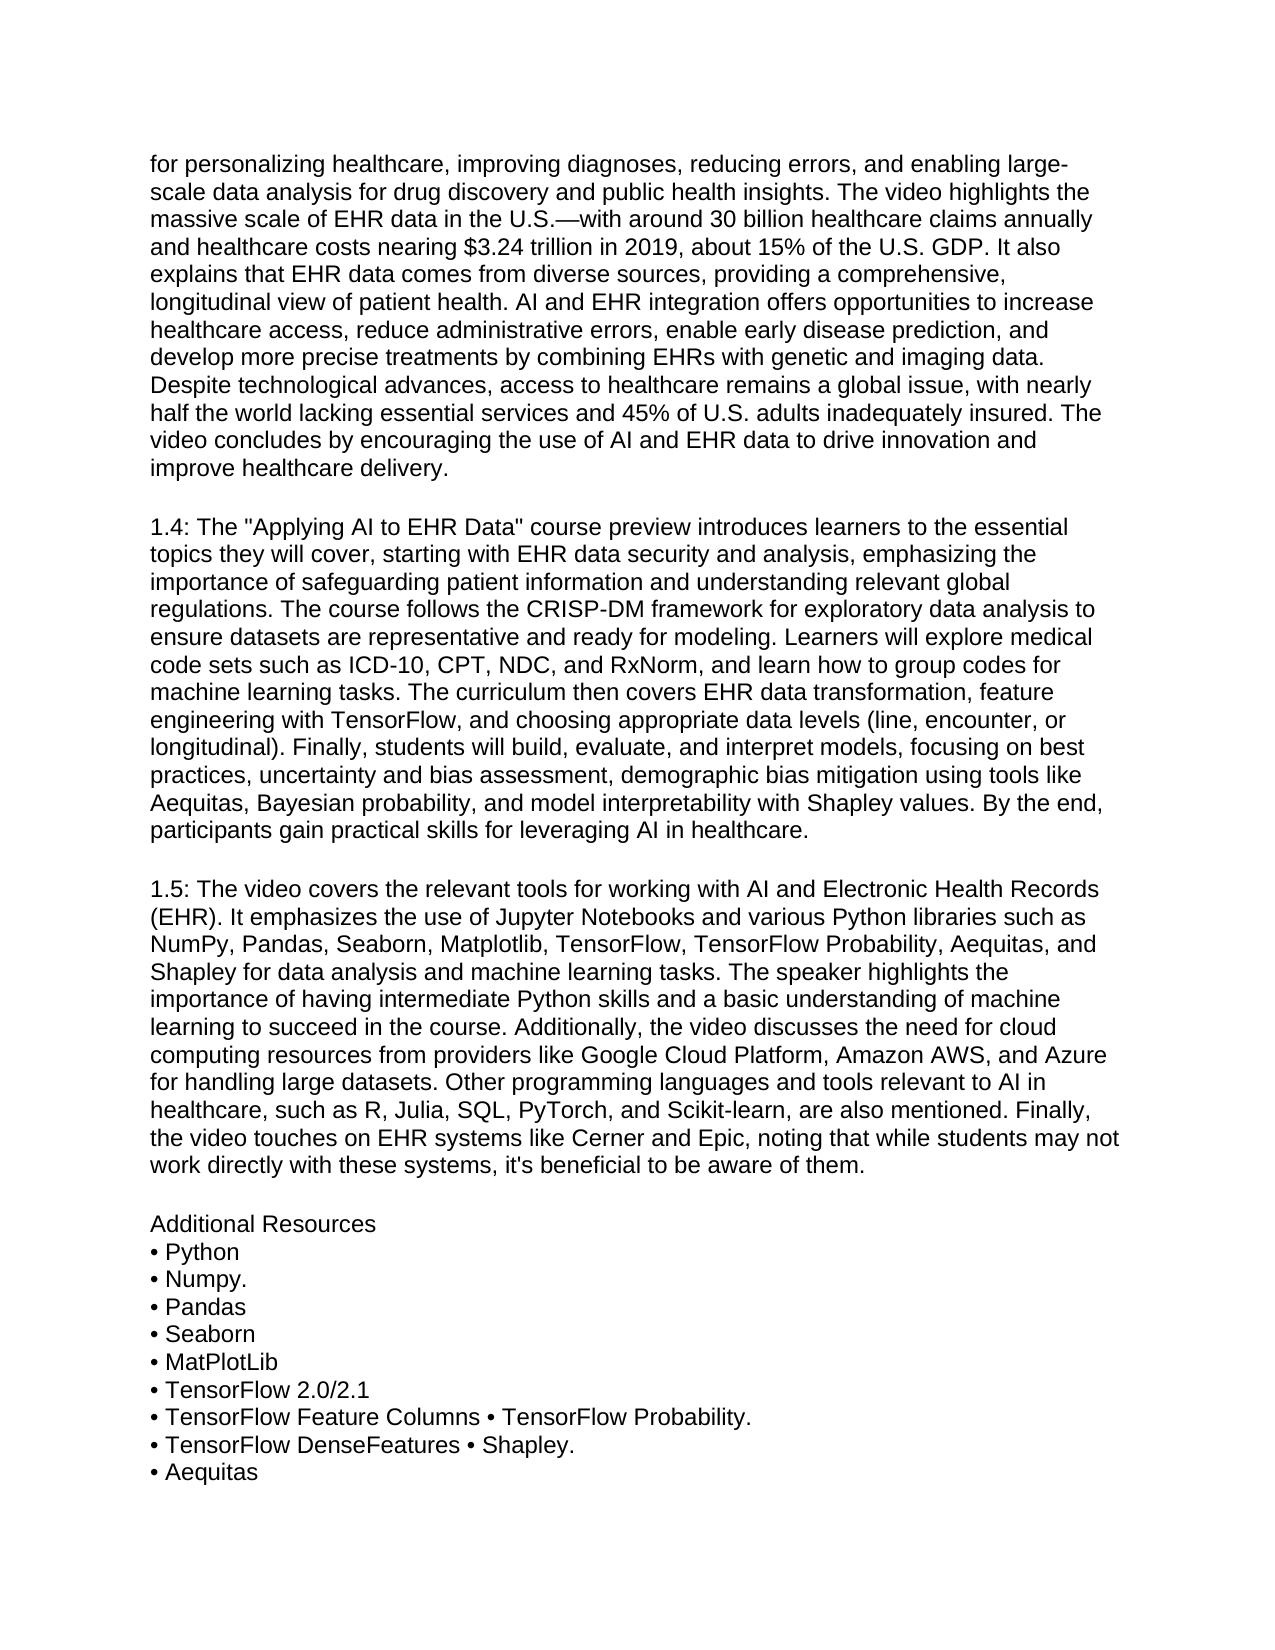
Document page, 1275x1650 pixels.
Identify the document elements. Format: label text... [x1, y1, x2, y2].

text • TensorFlow 2.0/2.1 [150, 1376, 1125, 1403]
text • Aequitas [150, 1458, 1125, 1486]
text • Pandas [150, 1293, 1125, 1320]
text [150, 150, 1125, 481]
text • Numpy. [150, 1265, 1125, 1293]
text Additional Resources [150, 1210, 1125, 1237]
text • Seaborn [150, 1320, 1125, 1348]
text • TensorFlow Feature Columns • TensorFlow Probability. [150, 1403, 1125, 1431]
text • Python [150, 1237, 1125, 1265]
text • MatPlotLib [150, 1348, 1125, 1376]
text 1.5: The video covers the relevant tools for working with AI and Electronic Health Records (EHR). It emphasizes the use of Jupyter Notebooks and various Python libraries such as NumPy, Pandas, Seaborn, Matplotlib, TensorFlow, TensorFlow Probability, Aequitas, and Shapley for data analysis and machine learning tasks. The speaker highlights the importance of having intermediate Python skills and a basic understanding of machine learning to succeed in the course. Additionally, the video discusses the need for cloud computing resources from providers like Google Cloud Platform, Amazon AWS, and Azure for handling large datasets. Other programming languages and tools relevant to AI in healthcare, such as R, Julia, SQL, PyTorch, and Scikit-learn, are also mentioned. Finally, the video touches on EHR systems like Cerner and Epic, noting that while students may not work directly with these systems, it's beneficial to be aware of them. [150, 875, 1125, 1179]
text 1.4: The "Applying AI to EHR Data" course preview introduces learners to the essential topics they will cover, starting with EHR data security and analysis, emphasizing the importance of safeguarding patient information and understanding relevant global regulations. The course follows the CRISP-DM framework for exploratory data analysis to ensure datasets are representative and ready for modeling. Learners will explore medical code sets such as ICD-10, CPT, NDC, and RxNorm, and learn how to group codes for machine learning tasks. The curriculum then covers EHR data transformation, feature engineering with TensorFlow, and choosing appropriate data levels (line, encounter, or longitudinal). Finally, students will build, evaluate, and interpret models, focusing on best practices, uncertainty and bias assessment, demographic bias mitigation using tools like Aequitas, Bayesian probability, and model interpretability with Shapley values. By the end, participants gain practical skills for leveraging AI in healthcare. [150, 512, 1125, 844]
text • TensorFlow DenseFeatures • Shapley. [150, 1431, 1125, 1458]
